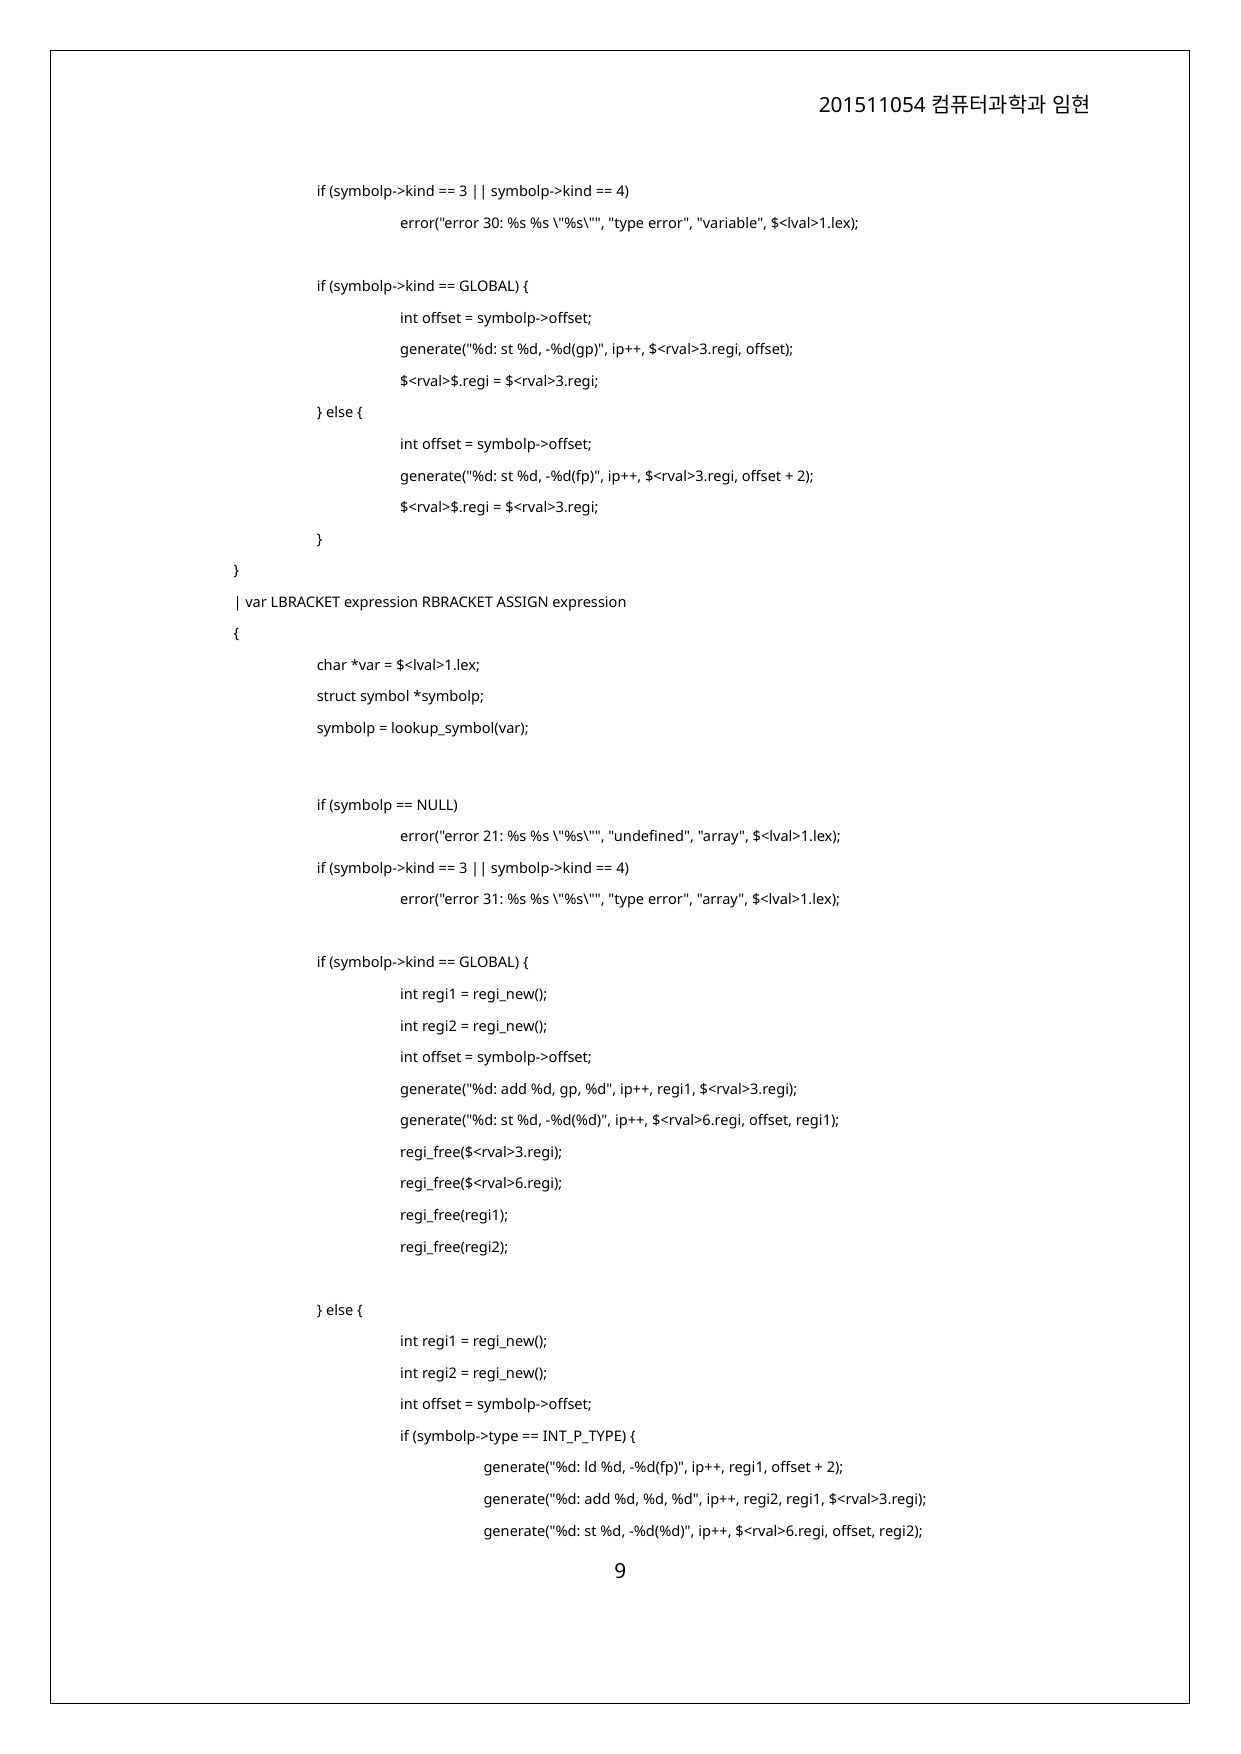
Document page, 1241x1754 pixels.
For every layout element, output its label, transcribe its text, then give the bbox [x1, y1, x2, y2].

text generate("%d: st %d, -%d(fp)", ip++, $<rval>3.regi, offset + 2); [150, 469, 1090, 484]
text if (symbolp->kind == GLOBAL) { [150, 956, 1090, 971]
text regi_free($<rval>3.regi); [150, 1145, 1090, 1160]
text if (symbolp->kind == GLOBAL) { [150, 280, 1090, 294]
text int regi2 = regi_new(); [150, 1019, 1090, 1034]
text } else { [150, 406, 1090, 421]
text if (symbolp == NULL) [150, 798, 1090, 813]
text int offset = symbolp->offset; [150, 311, 1090, 326]
text generate("%d: st %d, -%d(%d)", ip++, $<rval>6.regi, offset, regi1); [150, 1114, 1090, 1129]
text char *var = $<lval>1.lex; [150, 658, 1090, 673]
text generate("%d: add %d, gp, %d", ip++, regi1, $<rval>3.regi); [150, 1082, 1090, 1097]
text symbolp = lookup_symbol(var); [150, 722, 1090, 736]
text if (symbolp->kind == 3 || symbolp->kind == 4) [150, 185, 474, 200]
text error("error 31: %s %s \"%s\"", "type error", "array", $<lval>1.lex); [150, 893, 1090, 908]
text int offset = symbolp->offset; [150, 437, 1090, 452]
text regi_free(regi1); [150, 1208, 1090, 1223]
text int regi1 = regi_new(); [150, 1335, 1090, 1350]
text int offset = symbolp->offset; [150, 1398, 1090, 1413]
text regi_free($<rval>6.regi); [150, 1177, 1090, 1192]
text $<rval>$.regi = $<rval>3.regi; [150, 374, 1090, 389]
text generate("%d: add %d, %d, %d", ip++, regi2, regi1, $<rval>3.regi); [150, 1493, 1090, 1507]
text if (symbolp->type == INT_P_TYPE) { [150, 1429, 1090, 1444]
text } else { [150, 1303, 1090, 1318]
text struct symbol *symbolp; [150, 690, 1090, 705]
text $<rval>$.regi = $<rval>3.regi; [150, 501, 1090, 516]
text generate("%d: st %d, -%d(%d)", ip++, $<rval>6.regi, offset, regi2); [150, 1524, 1090, 1539]
text | var LBRACKET expression RBRACKET ASSIGN expression [150, 595, 1090, 610]
text generate("%d: ld %d, -%d(fp)", ip++, regi1, offset + 2); [150, 1461, 1090, 1476]
text { [150, 627, 1090, 642]
text if (symbolp->kind == 3 || symbolp->kind == 4) [150, 861, 1090, 876]
text int regi1 = regi_new(); [150, 988, 1090, 1002]
text if (symbolp->kind == 3 || symbolp->kind == 4) [484, 185, 1090, 200]
text int offset = symbolp->offset; [150, 1051, 1090, 1066]
text int regi2 = regi_new(); [150, 1366, 1090, 1381]
text error("error 21: %s %s \"%s\"", "undefined", "array", $<lval>1.lex); [150, 830, 1090, 845]
text generate("%d: st %d, -%d(gp)", ip++, $<rval>3.regi, offset); [150, 343, 1090, 358]
text } [150, 564, 1090, 579]
text } [150, 532, 1090, 547]
text error("error 30: %s %s \"%s\"", "type error", "variable", $<lval>1.lex); [150, 217, 1090, 231]
text regi_free(regi2); [150, 1240, 1090, 1255]
